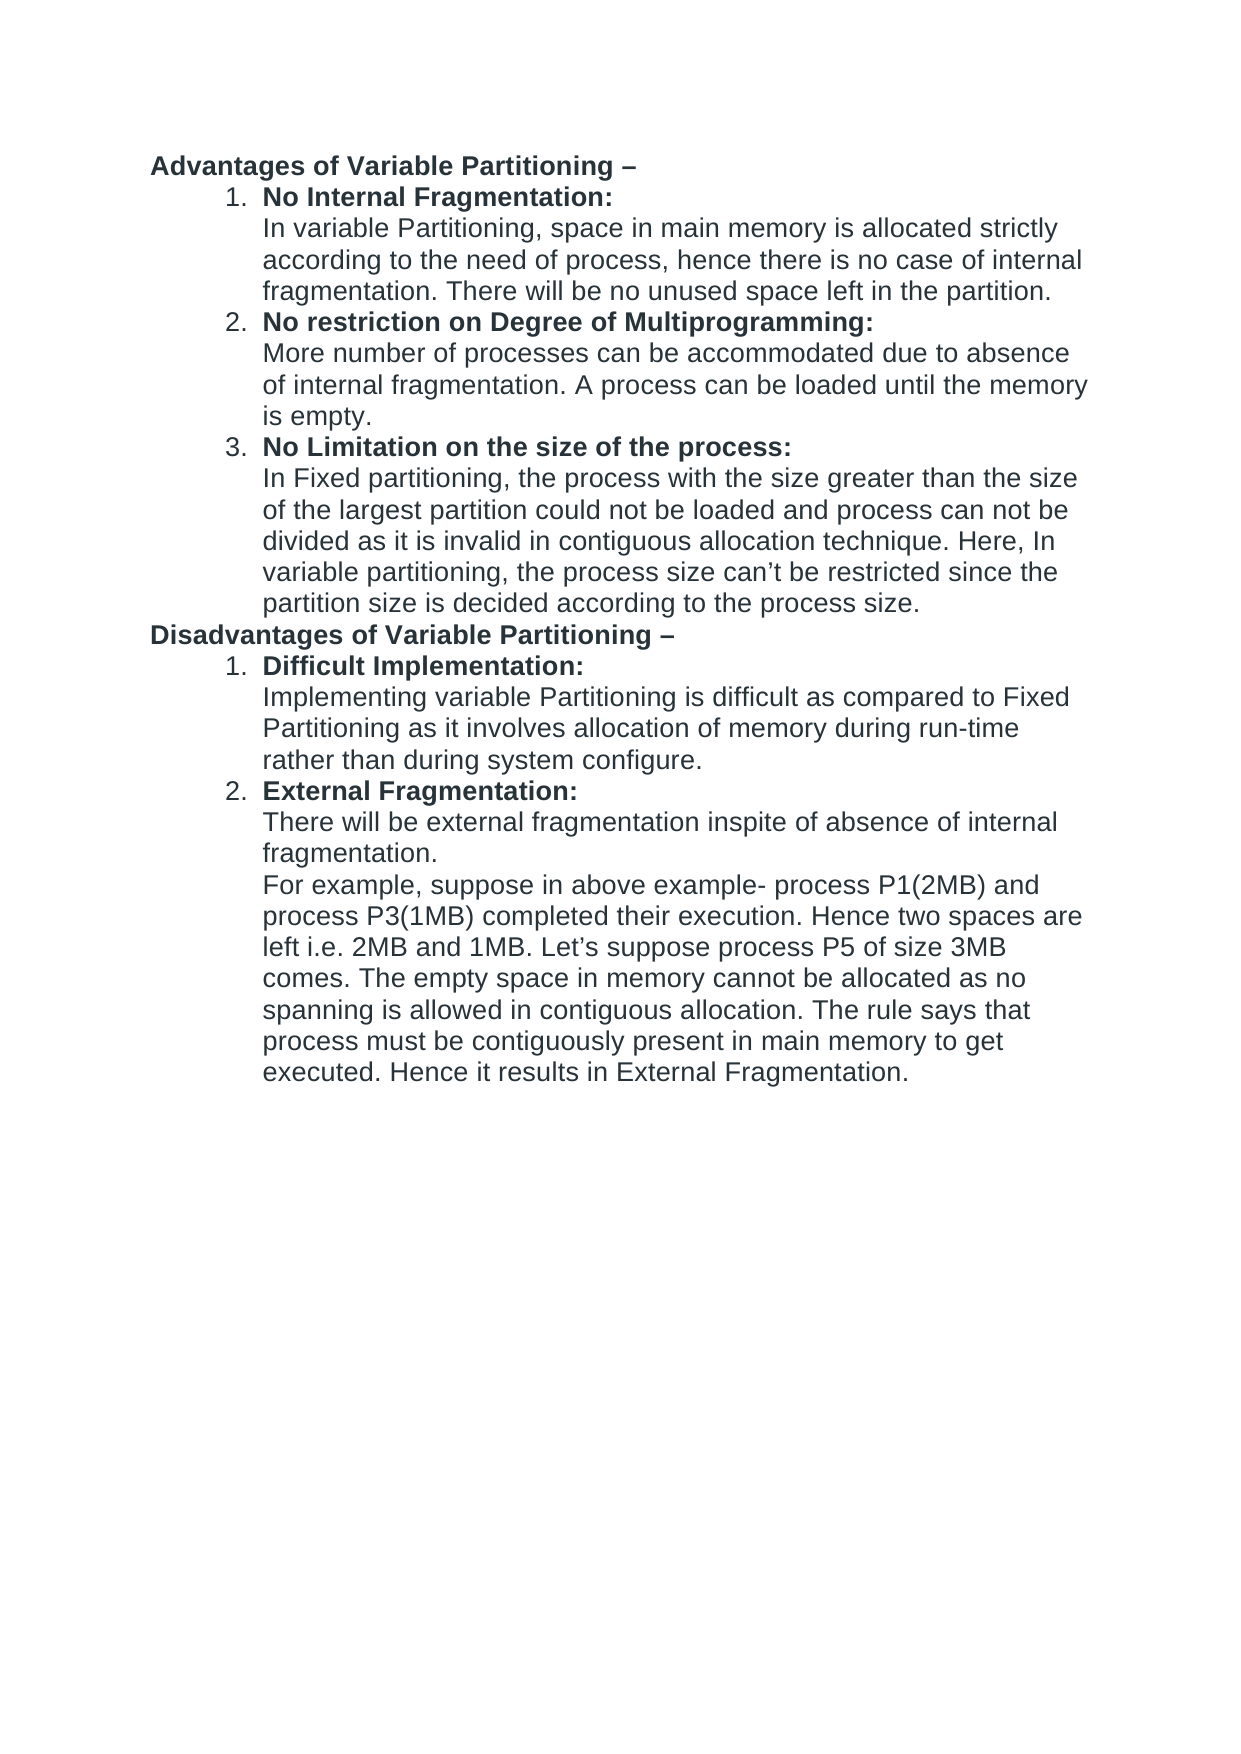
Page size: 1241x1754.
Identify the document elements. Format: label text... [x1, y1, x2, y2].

list No Internal Fragmentation: In variable Partitioning, space in main memory is allocated strictly according to the need of process, hence there is no case of internal fragmentation. There will be no unused space left in the partition. [225, 181, 1090, 306]
text Advantages of Variable Partitioning – [150, 150, 1090, 181]
list Difficult Implementation: Implementing variable Partitioning is difficult as compared to Fixed Partitioning as it involves allocation of memory during run-time rather than during system configure. [225, 650, 1090, 775]
list No restriction on Degree of Multiprogramming: More number of processes can be accommodated due to absence of internal fragmentation. A process can be loaded until the memory is empty. [225, 306, 1090, 431]
text Disadvantages of Variable Partitioning – [150, 619, 1090, 650]
list External Fragmentation: There will be external fragmentation inspite of absence of internal fragmentation. [225, 775, 1090, 869]
list No Limitation on the size of the process: In Fixed partitioning, the process with the size greater than the size of the largest partition could not be loaded and process can not be divided as it is invalid in contiguous allocation technique. Here, In variable partitioning, the process size can’t be restricted since the partition size is decided according to the process size. [225, 431, 1090, 619]
text For example, suppose in above example- process P1(2MB) and process P3(1MB) completed their execution. Hence two spaces are left i.e. 2MB and 1MB. Let’s suppose process P5 of size 3MB comes. The empty space in memory cannot be allocated as no spanning is allowed in contiguous allocation. The rule says that process must be contiguously present in main memory to get executed. Hence it results in External Fragmentation. [262, 869, 1090, 1087]
